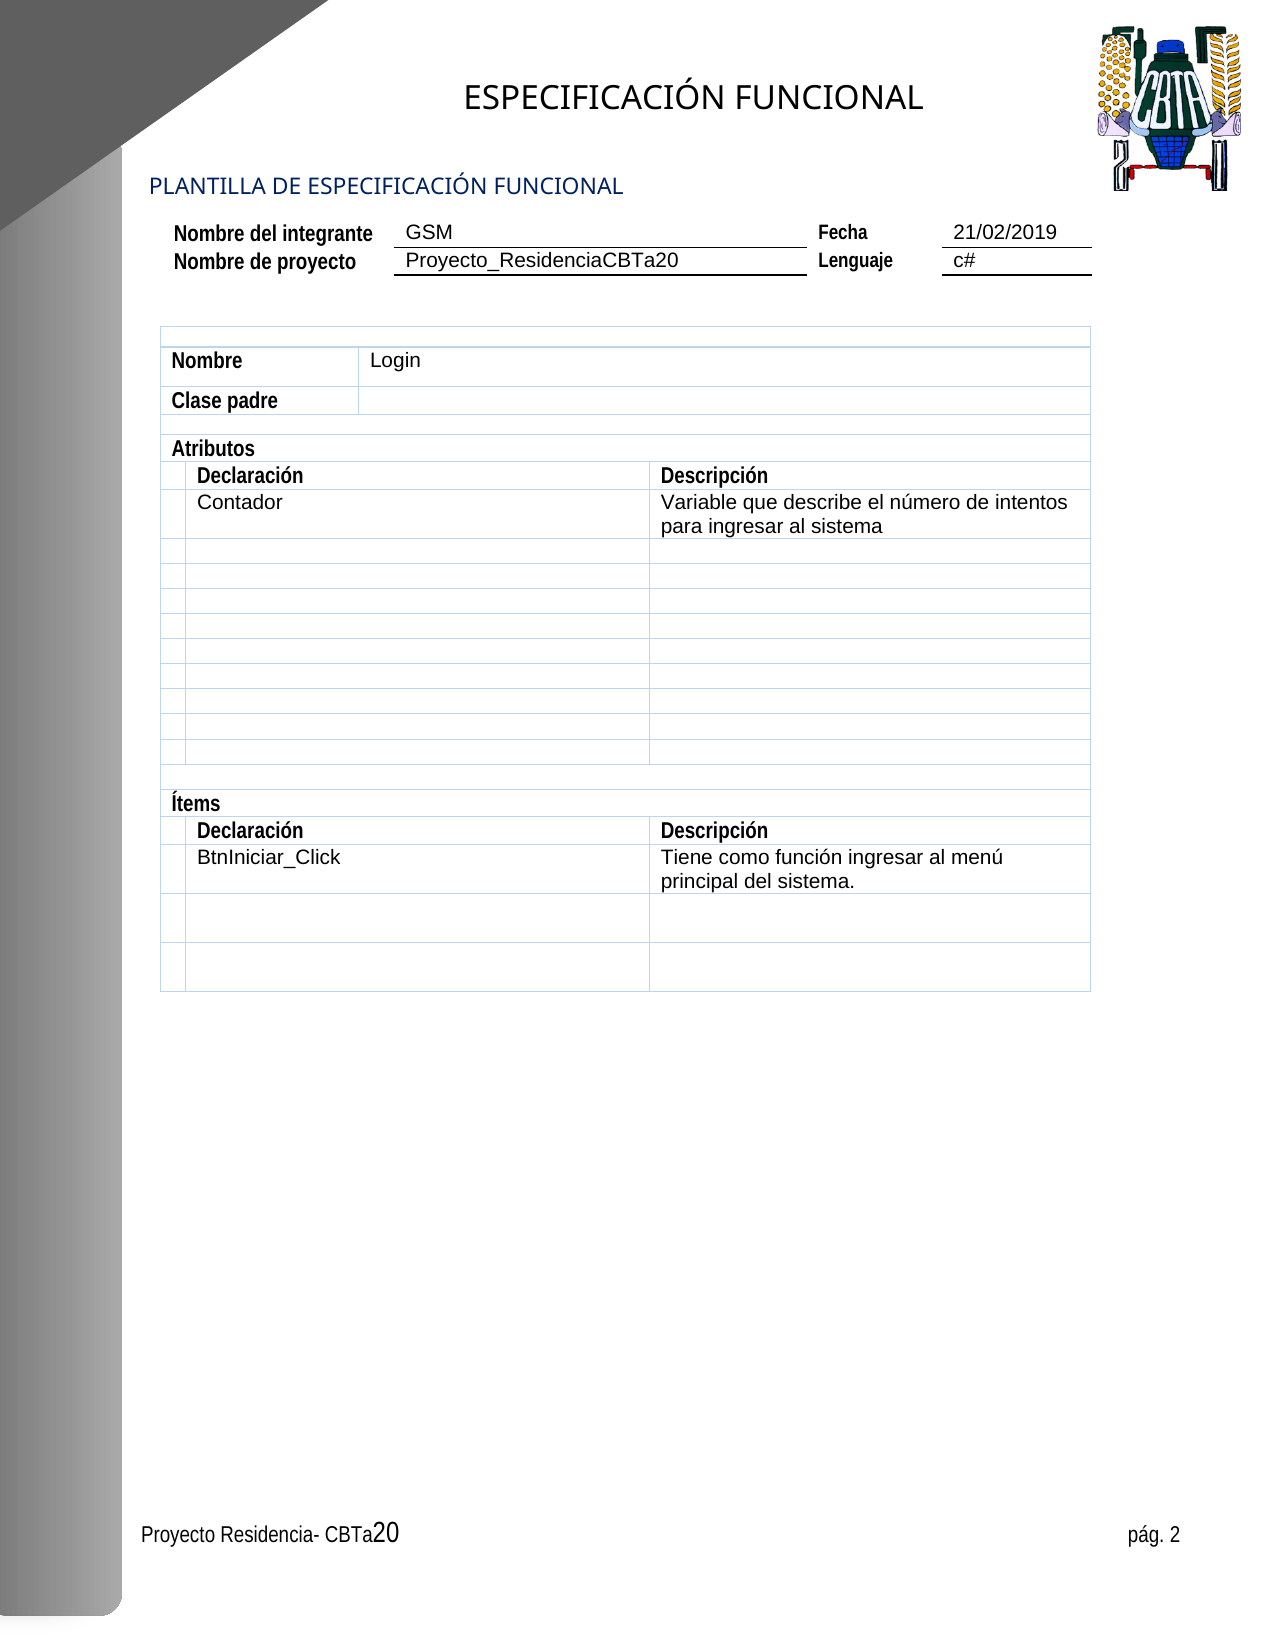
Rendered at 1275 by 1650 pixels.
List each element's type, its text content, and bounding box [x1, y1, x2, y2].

table_header Fecha [807, 220, 942, 246]
table_cell [161, 689, 185, 713]
table_cell Nombre de proyecto [162, 246, 394, 274]
table_cell [161, 490, 185, 538]
table_cell [650, 714, 1090, 738]
table_header Nombre del integrante [162, 220, 394, 246]
table_cell [161, 714, 185, 738]
table_cell Atributos [161, 435, 1090, 461]
table_cell [186, 714, 649, 738]
table_cell [650, 943, 1090, 991]
table_cell [359, 387, 1090, 414]
table_cell [161, 564, 185, 588]
table_cell Declaración [186, 462, 649, 489]
table_cell Nombre [161, 348, 358, 386]
table_cell [650, 664, 1090, 688]
table_cell [161, 943, 185, 991]
table_cell [650, 740, 1090, 763]
table_cell [161, 817, 185, 843]
table_cell [161, 664, 185, 688]
table_header [161, 327, 1090, 346]
table_cell [186, 614, 649, 638]
table_cell BtnIniciar_Click [186, 845, 649, 893]
table_header GSM [394, 220, 807, 246]
table_cell Lenguaje [807, 246, 942, 274]
table_cell Declaración [186, 817, 649, 843]
table_cell [186, 689, 649, 713]
text PLANTILLA DE ESPECIFICACIÓN FUNCIONAL [75, 169, 1200, 201]
table_cell [161, 845, 185, 893]
table_cell [650, 539, 1090, 563]
table_cell [161, 589, 185, 613]
table_cell [186, 894, 649, 942]
table_cell [650, 639, 1090, 663]
table_cell [186, 589, 649, 613]
table_cell [650, 564, 1090, 588]
table_cell Proyecto_ResidenciaCBTa20 [394, 248, 807, 274]
table_cell Contador [186, 490, 649, 538]
table_cell [161, 415, 1090, 434]
table_cell Tiene como función ingresar al menú principal del sistema. [650, 845, 1090, 893]
table_cell [161, 894, 185, 942]
table_cell [650, 894, 1090, 942]
table_cell [161, 614, 185, 638]
table_cell [161, 462, 185, 489]
table_cell c# [942, 248, 1092, 274]
table_cell [186, 943, 649, 991]
table_cell [186, 740, 649, 763]
table_cell [161, 539, 185, 563]
table_cell Login [359, 348, 1090, 386]
table_cell Clase padre [161, 387, 358, 414]
table_cell [161, 639, 185, 663]
table_cell [186, 664, 649, 688]
table_cell Descripción [650, 817, 1090, 843]
table_cell [650, 614, 1090, 638]
table_header 21/02/2019 [942, 220, 1092, 246]
table_cell [186, 639, 649, 663]
table_cell Ítems [161, 790, 1090, 816]
table_cell Descripción [650, 462, 1090, 489]
table_cell [161, 740, 185, 763]
picture [1087, 26, 1252, 191]
table_cell [650, 589, 1090, 613]
table_cell Variable que describe el número de intentos para ingresar al sistema [650, 490, 1090, 538]
table_cell [186, 539, 649, 563]
table_cell [650, 689, 1090, 713]
table_cell [186, 564, 649, 588]
table_cell [161, 765, 1090, 789]
